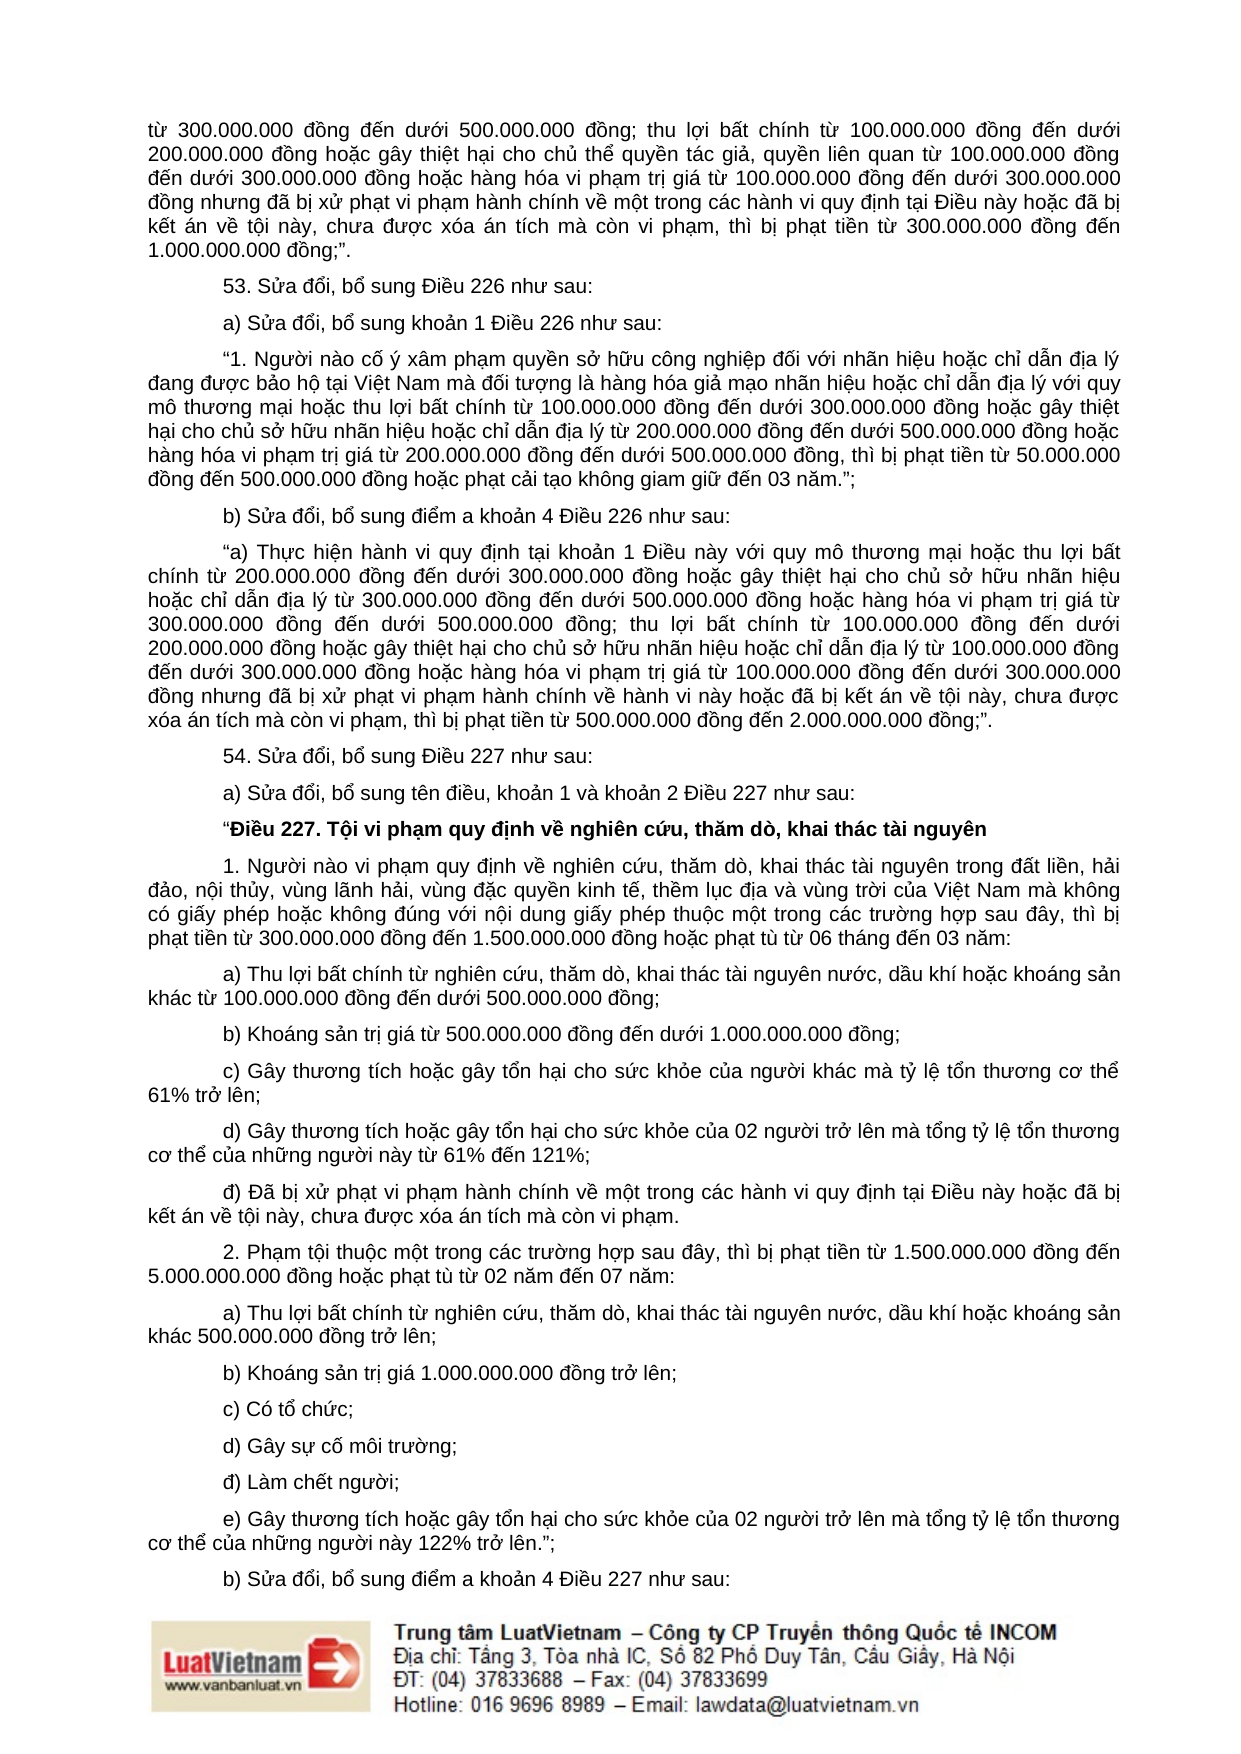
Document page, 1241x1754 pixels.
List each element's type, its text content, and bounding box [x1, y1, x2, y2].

text c) Gây thương tích hoặc gây tổn hại cho sức khỏe của người khác mà tỷ lệ tổn thương cơ thể 61% trở lên; [148, 1059, 1122, 1107]
text 2. Phạm tội thuộc một trong các trường hợp sau đây, thì bị phạt tiền từ 1.500.000.000 đồng đến 5.000.000.000 đồng hoặc phạt tù từ 02 năm đến 07 năm: [148, 1240, 1122, 1288]
text b) Khoáng sản trị giá 1.000.000.000 đồng trở lên; [148, 1361, 1122, 1385]
text b) Khoáng sản trị giá từ 500.000.000 đồng đến dưới 1.000.000.000 đồng; [148, 1022, 1122, 1046]
text c) Có tổ chức; [148, 1397, 1122, 1421]
text e) Gây thương tích hoặc gây tổn hại cho sức khỏe của 02 người trở lên mà tổng tỷ lệ tổn thương cơ thể của những người này 122% trở lên.”; [148, 1507, 1122, 1554]
text a) Sửa đổi, bổ sung tên điều, khoản 1 và khoản 2 Điều 227 như sau: [148, 781, 1122, 804]
text “a) Thực hiện hành vi quy định tại khoản 1 Điều này với quy mô thương mại hoặc thu lợi bất chính từ 200.000.000 đồng đến dưới 300.000.000 đồng hoặc gây thiệt hại cho chủ sở hữu nhãn hiệu hoặc chỉ dẫn địa lý từ 300.000.000 đồng đến dưới 500.000.000 đồng hoặc hàng hóa vi phạm trị giá từ 300.000.000 đồng đến dưới 500.000.000 đồng; thu lợi bất chính từ 100.000.000 đồng đến dưới 200.000.000 đồng hoặc gây thiệt hại cho chủ sở hữu nhãn hiệu hoặc chỉ dẫn địa lý từ 100.000.000 đồng đến dưới 300.000.000 đồng hoặc hàng hóa vi phạm trị giá từ 100.000.000 đồng đến dưới 300.000.000 đồng nhưng đã bị xử phạt vi phạm hành chính về hành vi này hoặc đã bị kết án về tội này, chưa được xóa án tích mà còn vi phạm, thì bị phạt tiền từ 500.000.000 đồng đến 2.000.000.000 đồng;”. [148, 540, 1122, 732]
text a) Sửa đổi, bổ sung khoản 1 Điều 226 như sau: [148, 311, 1122, 335]
text a) Thu lợi bất chính từ nghiên cứu, thăm dò, khai thác tài nguyên nước, dầu khí hoặc khoáng sản khác từ 100.000.000 đồng đến dưới 500.000.000 đồng; [148, 962, 1122, 1010]
text “1. Người nào cố ý xâm phạm quyền sở hữu công nghiệp đối với nhãn hiệu hoặc chỉ dẫn địa lý đang được bảo hộ tại Việt Nam mà đối tượng là hàng hóa giả mạo nhãn hiệu hoặc chỉ dẫn địa lý với quy mô thương mại hoặc thu lợi bất chính từ 100.000.000 đồng đến dưới 300.000.000 đồng hoặc gây thiệt hại cho chủ sở hữu nhãn hiệu hoặc chỉ dẫn địa lý từ 200.000.000 đồng đến dưới 500.000.000 đồng hoặc hàng hóa vi phạm trị giá từ 200.000.000 đồng đến dưới 500.000.000 đồng, thì bị phạt tiền từ 50.000.000 đồng đến 500.000.000 đồng hoặc phạt cải tạo không giam giữ đến 03 năm.”; [148, 347, 1122, 491]
text 53. Sửa đổi, bổ sung Điều 226 như sau: [148, 274, 1122, 298]
text đ) Làm chết người; [148, 1470, 1122, 1494]
text “Điều 227. Tội vi phạm quy định về nghiên cứu, thăm dò, khai thác tài nguyên [148, 817, 1122, 841]
text b) Sửa đổi, bổ sung điểm a khoản 4 Điều 226 như sau: [148, 503, 1122, 527]
text a) Thu lợi bất chính từ nghiên cứu, thăm dò, khai thác tài nguyên nước, dầu khí hoặc khoáng sản khác 500.000.000 đồng trở lên; [148, 1300, 1122, 1348]
text 54. Sửa đổi, bổ sung Điều 227 như sau: [148, 744, 1122, 768]
text d) Gây thương tích hoặc gây tổn hại cho sức khỏe của 02 người trở lên mà tổng tỷ lệ tổn thương cơ thể của những người này từ 61% đến 121%; [148, 1119, 1122, 1167]
text b) Sửa đổi, bổ sung điểm a khoản 4 Điều 227 như sau: [148, 1567, 1122, 1591]
picture [147, 1615, 1087, 1731]
text 1. Người nào vi phạm quy định về nghiên cứu, thăm dò, khai thác tài nguyên trong đất liền, hải đảo, nội thủy, vùng lãnh hải, vùng đặc quyền kinh tế, thềm lục địa và vùng trời của Việt Nam mà không có giấy phép hoặc không đúng với nội dung giấy phép thuộc một trong các trường hợp sau đây, thì bị phạt tiền từ 300.000.000 đồng đến 1.500.000.000 đồng hoặc phạt tù từ 06 tháng đến 03 năm: [148, 853, 1122, 949]
text d) Gây sự cố môi trường; [148, 1434, 1122, 1458]
text đ) Đã bị xử phạt vi phạm hành chính về một trong các hành vi quy định tại Điều này hoặc đã bị kết án về tội này, chưa được xóa án tích mà còn vi phạm. [148, 1179, 1122, 1227]
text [148, 118, 1122, 262]
